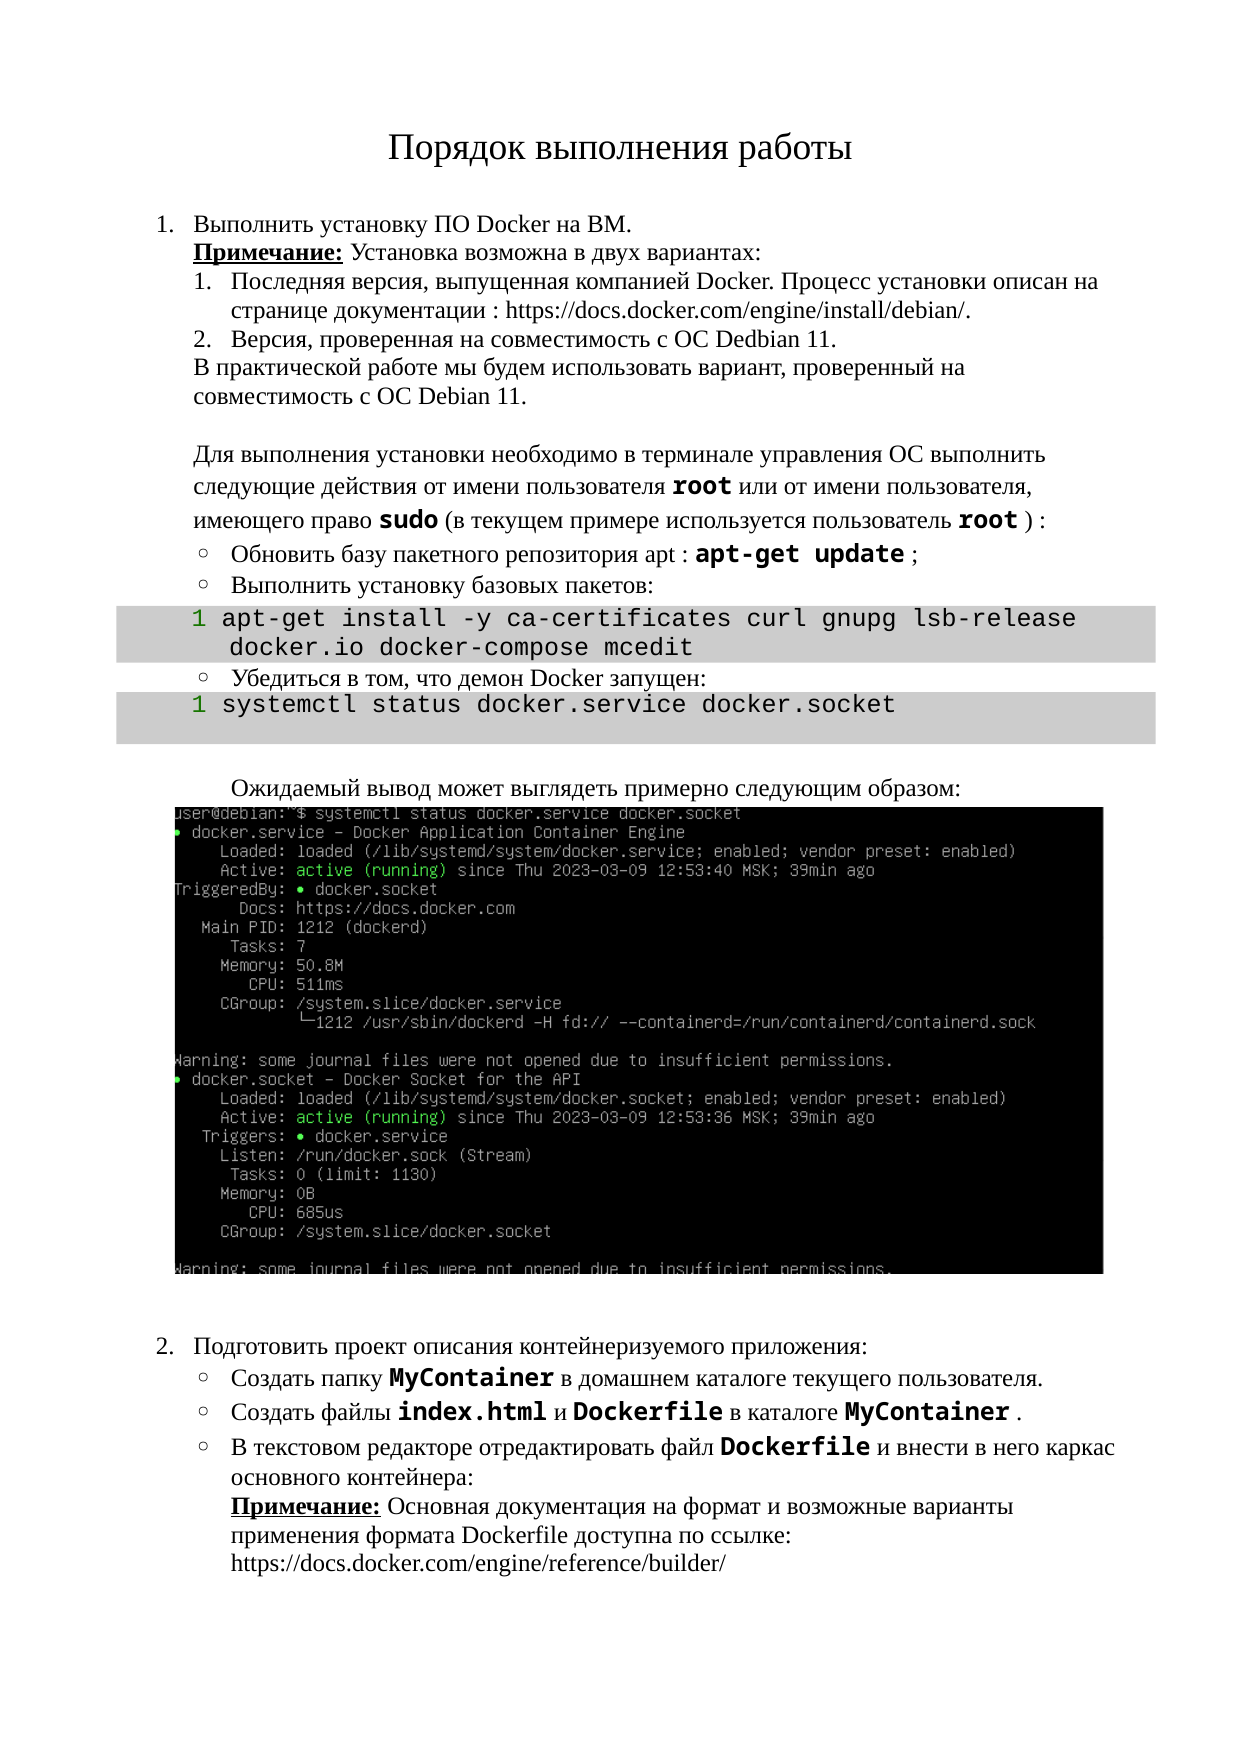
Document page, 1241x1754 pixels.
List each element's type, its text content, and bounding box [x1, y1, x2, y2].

list Обновить базу пакетного репозитория apt : apt-get update ; [193, 536, 1122, 570]
text Для выполнения установки необходимо в терминале управления ОС выполнить следующие действия от имени пользователя root или от имени пользователя, имеющего право sudo (в текущем примере используется пользователь root ) : [193, 439, 1122, 536]
list Создать файлы index.html и Dockerfile в каталоге MyContainer . [193, 1394, 1122, 1428]
picture [174, 807, 1104, 1274]
list В текстовом редакторе отредактировать файл Dockerfile и внести в него каркас основного контейнера: [193, 1428, 1122, 1491]
list Версия, проверенная на совместимость с ОС Dedbian 11. [193, 324, 1122, 352]
list Выполнить установку базовых пакетов: [193, 570, 1122, 598]
text Примечание: Установка возможна в двух вариантах: [193, 237, 1122, 266]
subtitle Порядок выполнения работы [118, 124, 1122, 167]
list Последняя версия, выпущенная компанией Docker. Процесс установки описан на странице документации : https://docs.docker.com/engine/install/debian/. [193, 266, 1122, 324]
list Создать папку MyContainer в домашнем каталоге текущего пользователя. [193, 1360, 1122, 1394]
text Ожидаемый вывод может выглядеть примерно следующим образом: [231, 773, 1122, 802]
list Убедиться в том, что демон Docker запущен: [193, 663, 1122, 692]
text В практической работе мы будем использовать вариант, проверенный на совместимость с ОС Debian 11. [193, 352, 1122, 410]
text Примечание: Основная документация на формат и возможные варианты применения формата Dockerfile доступна по ссылке: https://docs.docker.com/engine/reference/builder/ [231, 1491, 1122, 1577]
list Подготовить проект описания контейнеризуемого приложения: [156, 1331, 1122, 1360]
list Выполнить установку ПО Docker на ВМ. [156, 209, 1122, 237]
